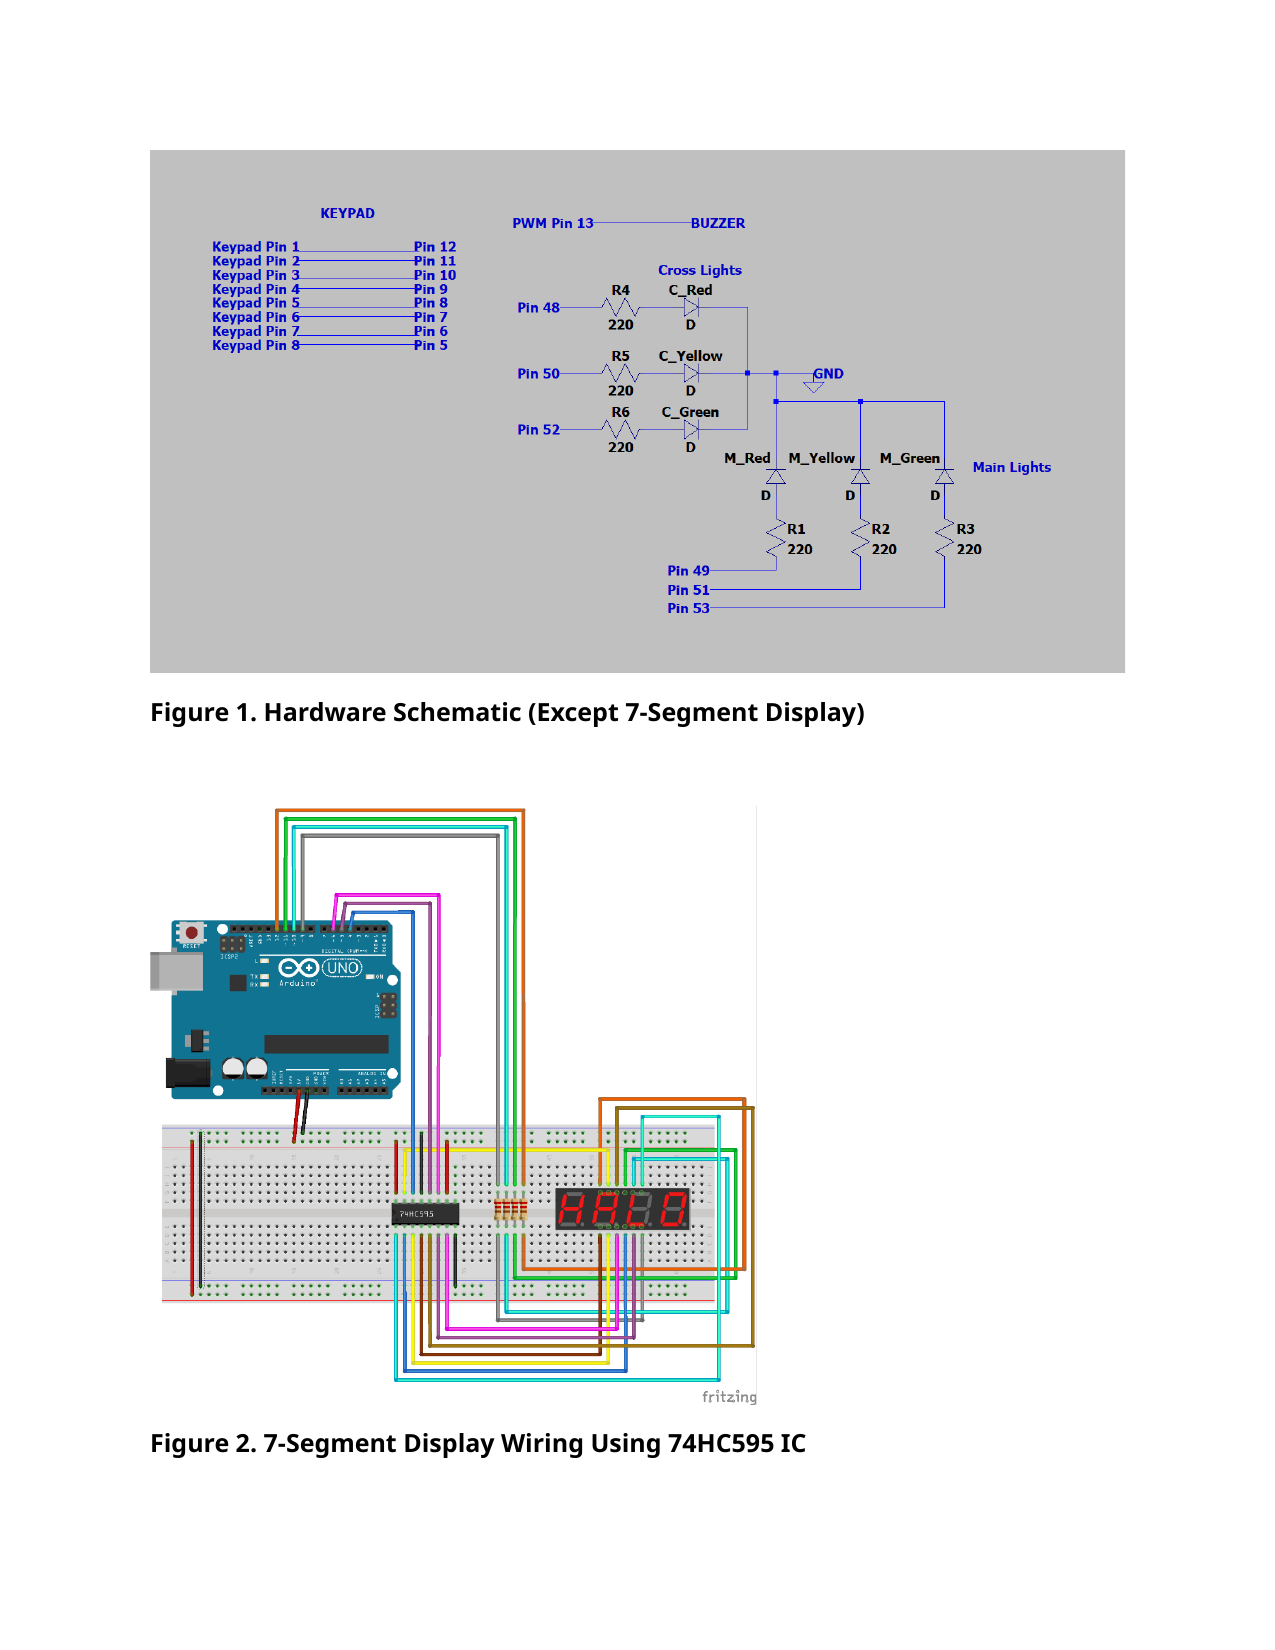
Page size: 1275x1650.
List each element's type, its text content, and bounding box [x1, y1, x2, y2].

picture [150, 806, 757, 1405]
text Figure 2. 7-Segment Display Wiring Using 74HC595 IC [150, 1426, 1125, 1460]
text Figure 1. Hardware Schematic (Except 7-Segment Display) [150, 695, 1125, 729]
picture [150, 150, 1125, 673]
